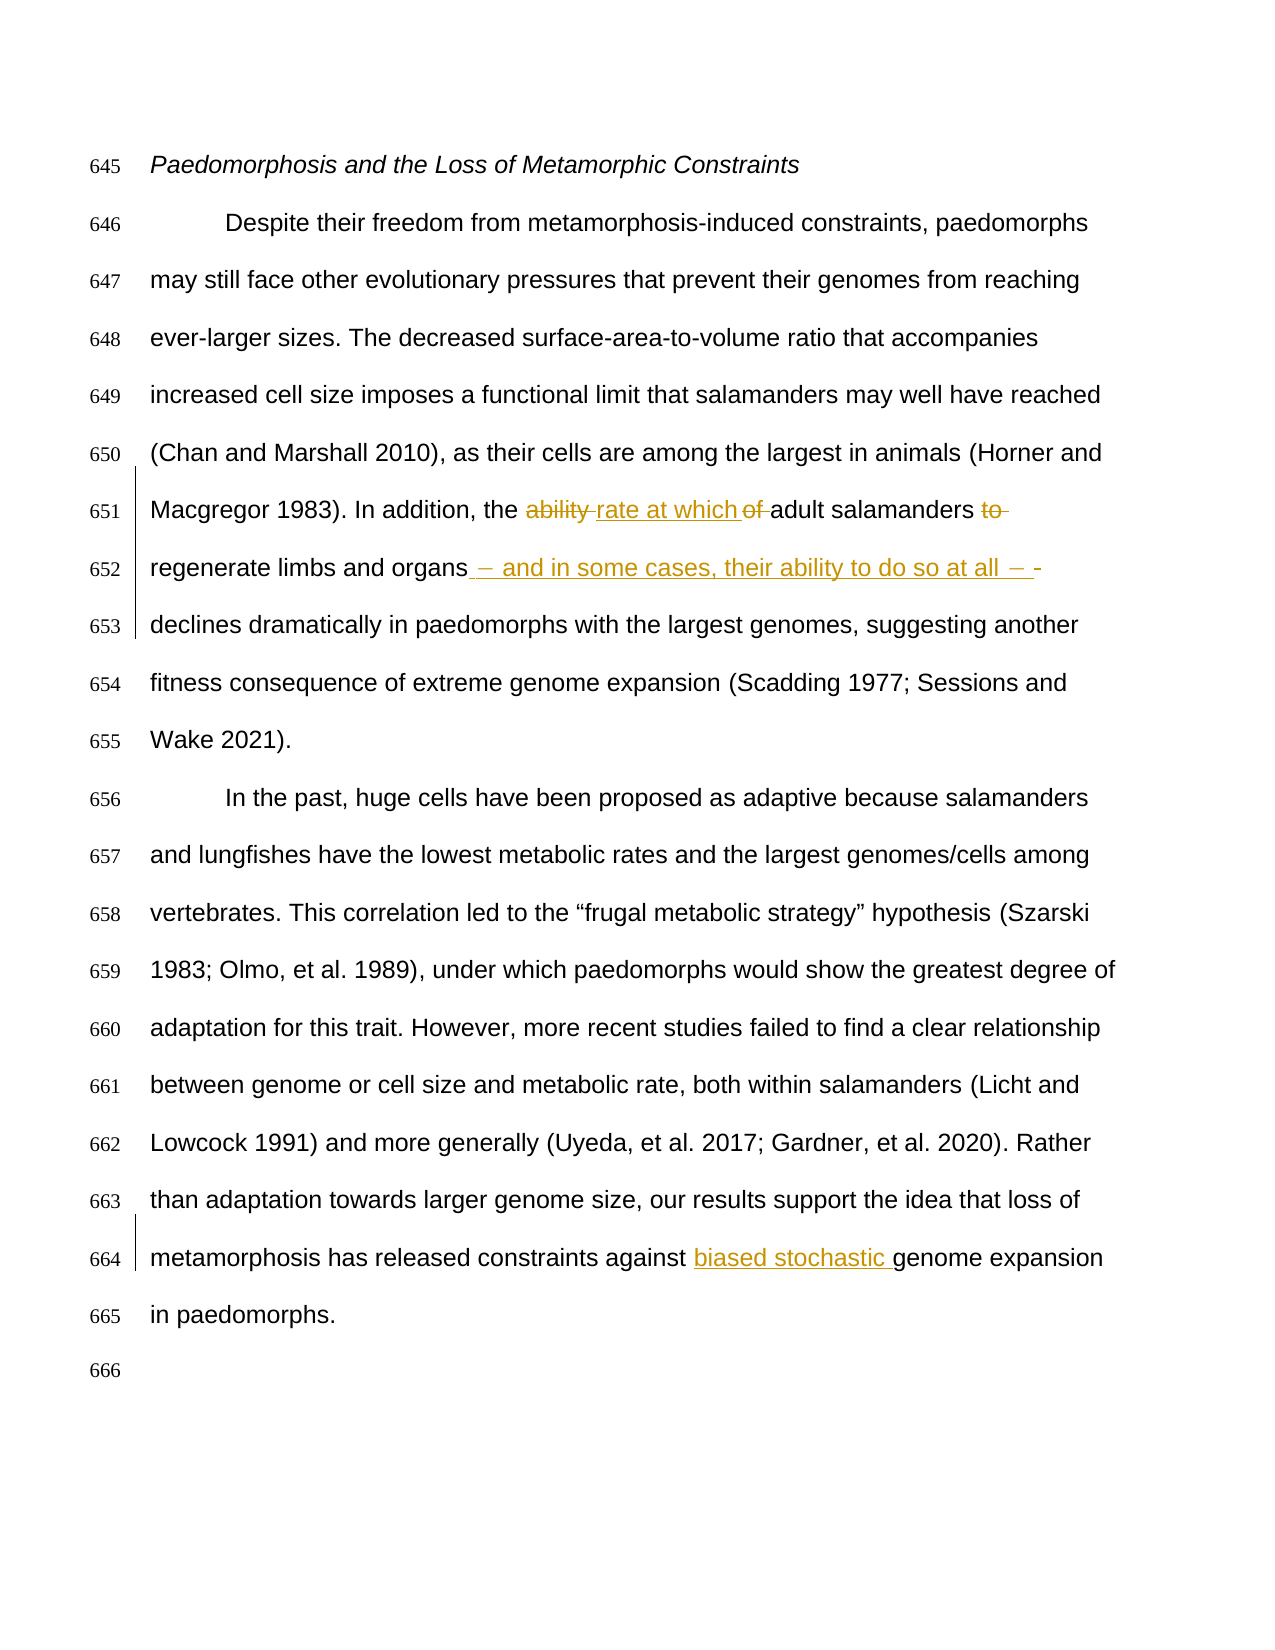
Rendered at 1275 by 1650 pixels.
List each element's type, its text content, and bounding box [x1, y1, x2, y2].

text In the past, huge cells have been proposed as adaptive because salamanders and lungfishes have the lowest metabolic rates and the largest genomes/cells among vertebrates. This correlation led to the “frugal metabolic strategy” hypothesis (Szarski 1983; Olmo, et al. 1989), under which paedomorphs would show the greatest degree of adaptation for this trait. However, more recent studies failed to find a clear relationship between genome or cell size and metabolic rate, both within salamanders (Licht and Lowcock 1991) and more generally (Uyeda, et al. 2017; Gardner, et al. 2020). Rather than adaptation towards larger genome size, our results support the idea that loss of metamorphosis has released constraints against genome expansion in paedomorphs. [150, 783, 1125, 1329]
text Despite their freedom from metamorphosis-induced constraints, paedomorphs may still face other evolutionary pressures that prevent their genomes from reaching ever-larger sizes. The decreased surface-area-to-volume ratio that accompanies increased cell size imposes a functional limit that salamanders may well have reached (Chan and Marshall 2010), as their cells are among the largest in animals (Horner and Macgregor 1983). In addition, the adult salamanders regenerate limbs and organsdeclines dramatically in paedomorphs with the largest genomes, suggesting another fitness consequence of extreme genome expansion (Scadding 1977; Sessions and Wake 2021). [150, 207, 1125, 754]
text Paedomorphosis and the Loss of Metamorphic Constraints [150, 150, 1125, 179]
